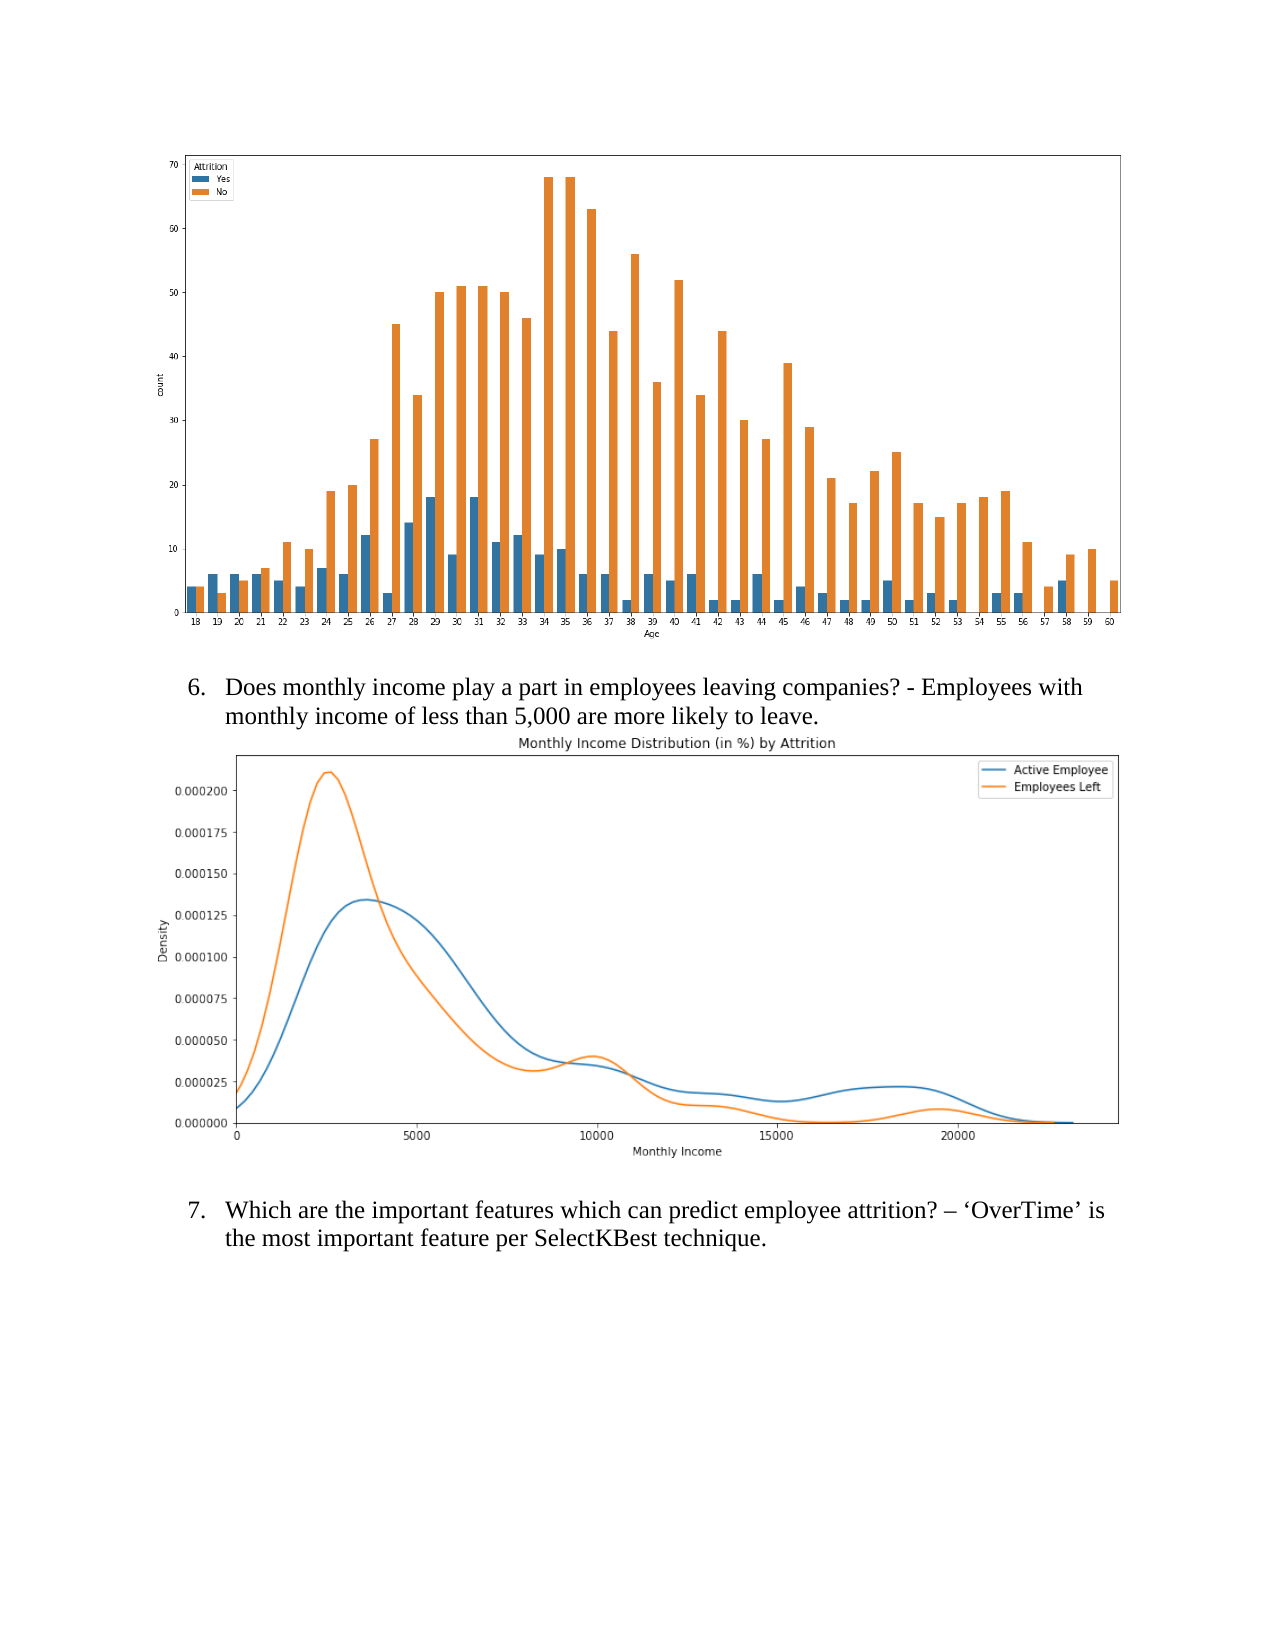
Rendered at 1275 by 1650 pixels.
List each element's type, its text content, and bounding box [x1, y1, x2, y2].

list Which are the important features which can predict employee attrition? – ‘OverTime’ is the most important feature per SelectKBest technique. [187, 1195, 1125, 1252]
picture [150, 729, 1125, 1166]
picture [150, 150, 1125, 644]
list Does monthly income play a part in employees leaving companies? - Employees with monthly income of less than 5,000 are more likely to leave. [187, 672, 1125, 729]
